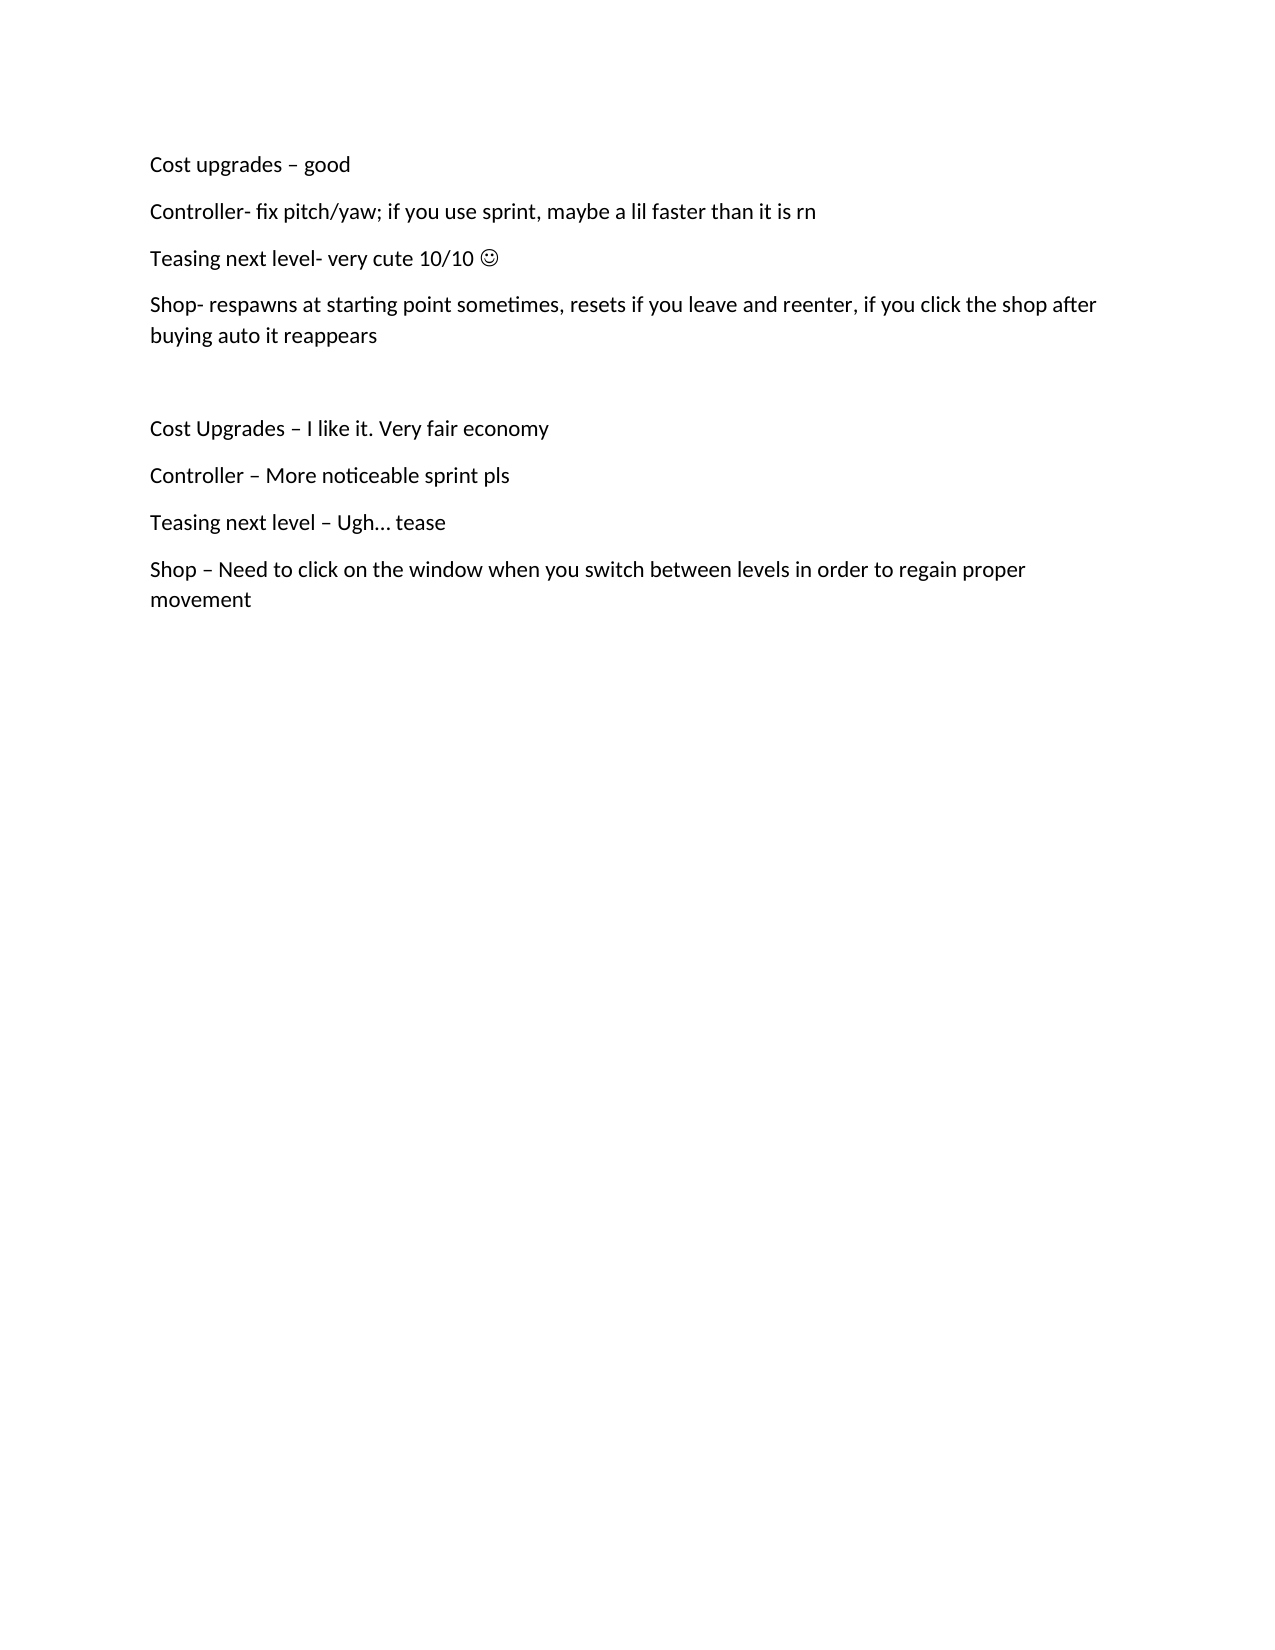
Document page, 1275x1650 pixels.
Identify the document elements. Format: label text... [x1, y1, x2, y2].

text Shop- respawns at starting point sometimes, resets if you leave and reenter, if you click the shop after buying auto it reappears [150, 291, 1125, 349]
text Cost Upgrades – I like it. Very fair economy [150, 414, 1125, 443]
text Controller- fix pitch/yaw; if you use sprint, maybe a lil faster than it is rn [150, 197, 1125, 225]
text Shop – Need to click on the window when you switch between levels in order to regain proper movement [150, 555, 1125, 613]
text Controller – More noticeable sprint pls [150, 461, 1125, 489]
text Teasing next level- very cute 10/10 [150, 244, 1125, 272]
text Teasing next level – Ugh… tease [150, 508, 1125, 536]
text Cost upgrades – good [150, 150, 1125, 178]
